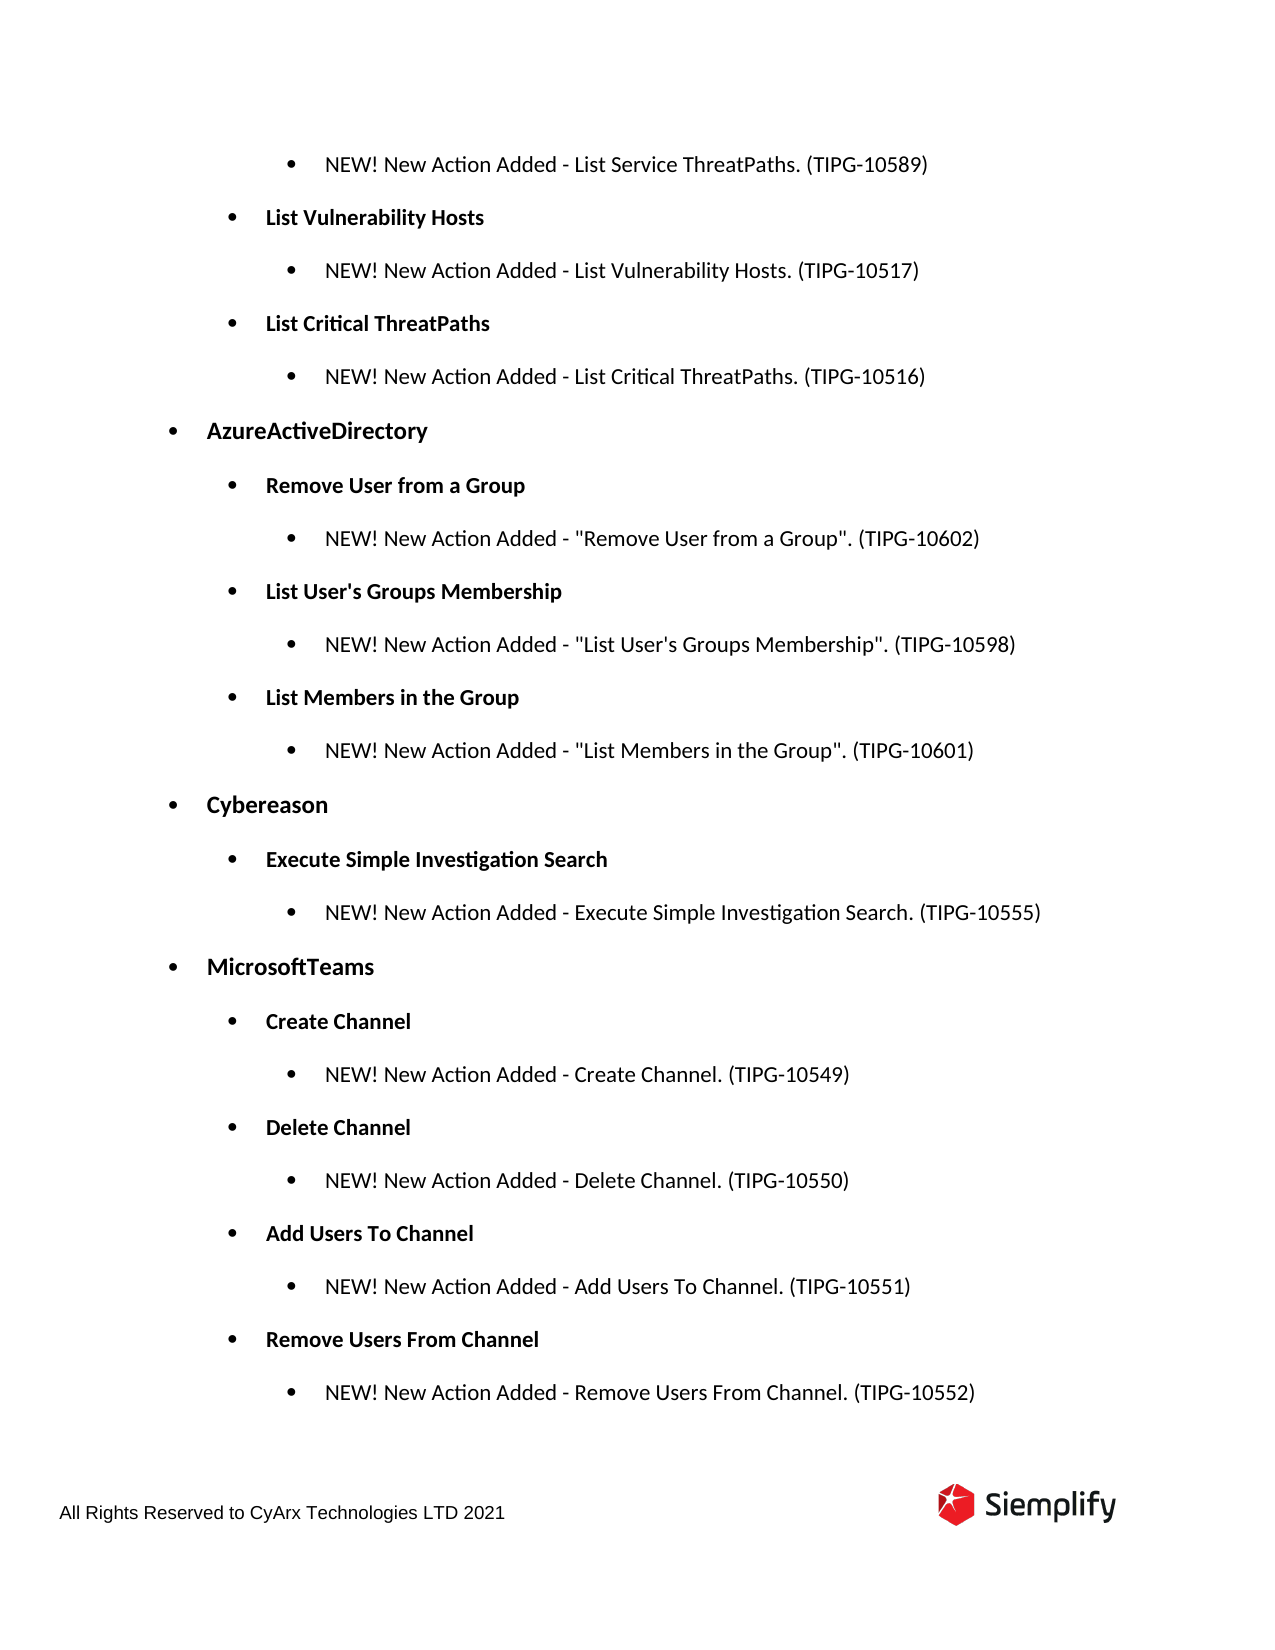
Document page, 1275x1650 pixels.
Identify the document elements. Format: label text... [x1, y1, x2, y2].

list List User's Groups Membership [228, 577, 1275, 605]
list NEW! New Action Added - "Remove User from a Group". (TIPG-10602) [287, 524, 1275, 552]
list Execute Simple Investigation Search [228, 845, 1275, 873]
list NEW! New Action Added - Create Channel. (TIPG-10549) [287, 1060, 1275, 1088]
list NEW! New Action Added - Remove Users From Channel. (TIPG-10552) [287, 1378, 1275, 1406]
picture [938, 1484, 1116, 1526]
list List Vulnerability Hosts [228, 203, 1275, 231]
list Delete Channel [228, 1113, 1275, 1141]
list NEW! New Action Added - List Vulnerability Hosts. (TIPG-10517) [287, 256, 1275, 284]
list Create Channel [228, 1007, 1275, 1035]
list Remove Users From Channel [228, 1325, 1275, 1353]
list List Members in the Group [228, 683, 1275, 711]
list MicrosoftTeams [169, 951, 1275, 981]
list NEW! New Action Added - Execute Simple Investigation Search. (TIPG-10555) [287, 898, 1275, 926]
list Remove User from a Group [228, 471, 1275, 499]
list NEW! New Action Added - List Service ThreatPaths. (TIPG-10589) [287, 150, 1275, 178]
list NEW! New Action Added - Add Users To Channel. (TIPG-10551) [287, 1272, 1275, 1300]
list Add Users To Channel [228, 1219, 1275, 1247]
list NEW! New Action Added - List Critical ThreatPaths. (TIPG-10516) [287, 362, 1275, 390]
list NEW! New Action Added - Delete Channel. (TIPG-10550) [287, 1166, 1275, 1194]
list AzureActiveDirectory [169, 415, 1275, 446]
list List Critical ThreatPaths [228, 309, 1275, 337]
list NEW! New Action Added - "List User's Groups Membership". (TIPG-10598) [287, 630, 1275, 658]
list Cybereason [169, 789, 1275, 819]
list NEW! New Action Added - "List Members in the Group". (TIPG-10601) [287, 736, 1275, 764]
